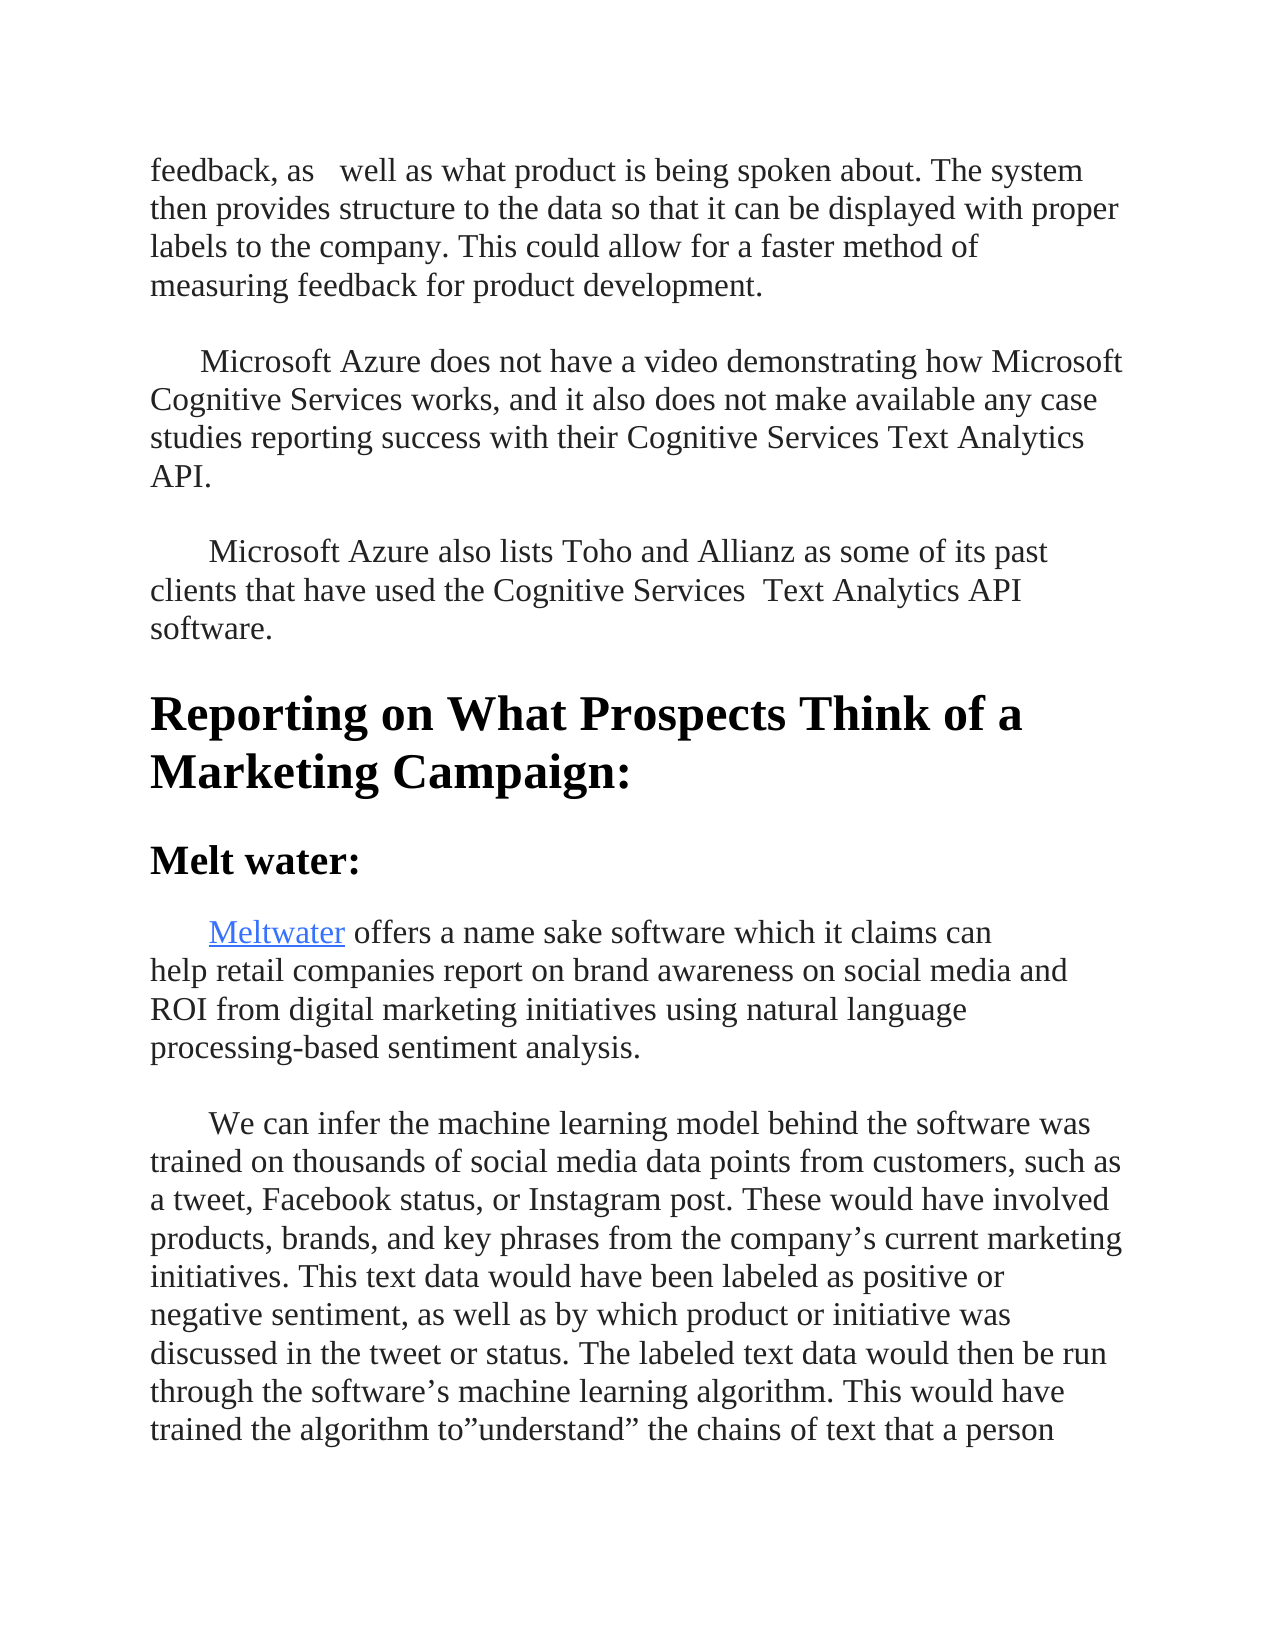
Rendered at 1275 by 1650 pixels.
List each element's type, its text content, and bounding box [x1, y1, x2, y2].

text Microsoft Azure also lists Toho and Allianz as some of its past clients that have used the Cognitive Services Text Analytics API software. [150, 532, 1125, 647]
text Microsoft Azure does not have a video demonstrating how Microsoft Cognitive Services works, and it also does not make available any case studies reporting success with their Cognitive Services Text Analytics API. [150, 341, 1125, 494]
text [150, 1103, 1125, 1448]
text Melt water: [150, 835, 1125, 883]
text Reporting on What Prospects Think of a Marketing Campaign: [150, 684, 1125, 799]
text Meltwater offers a name sake software which it claims can help retail companies report on brand awareness on social media and ROI from digital marketing initiatives using natural language processing-based sentiment analysis. [150, 912, 1125, 1066]
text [150, 150, 1125, 303]
